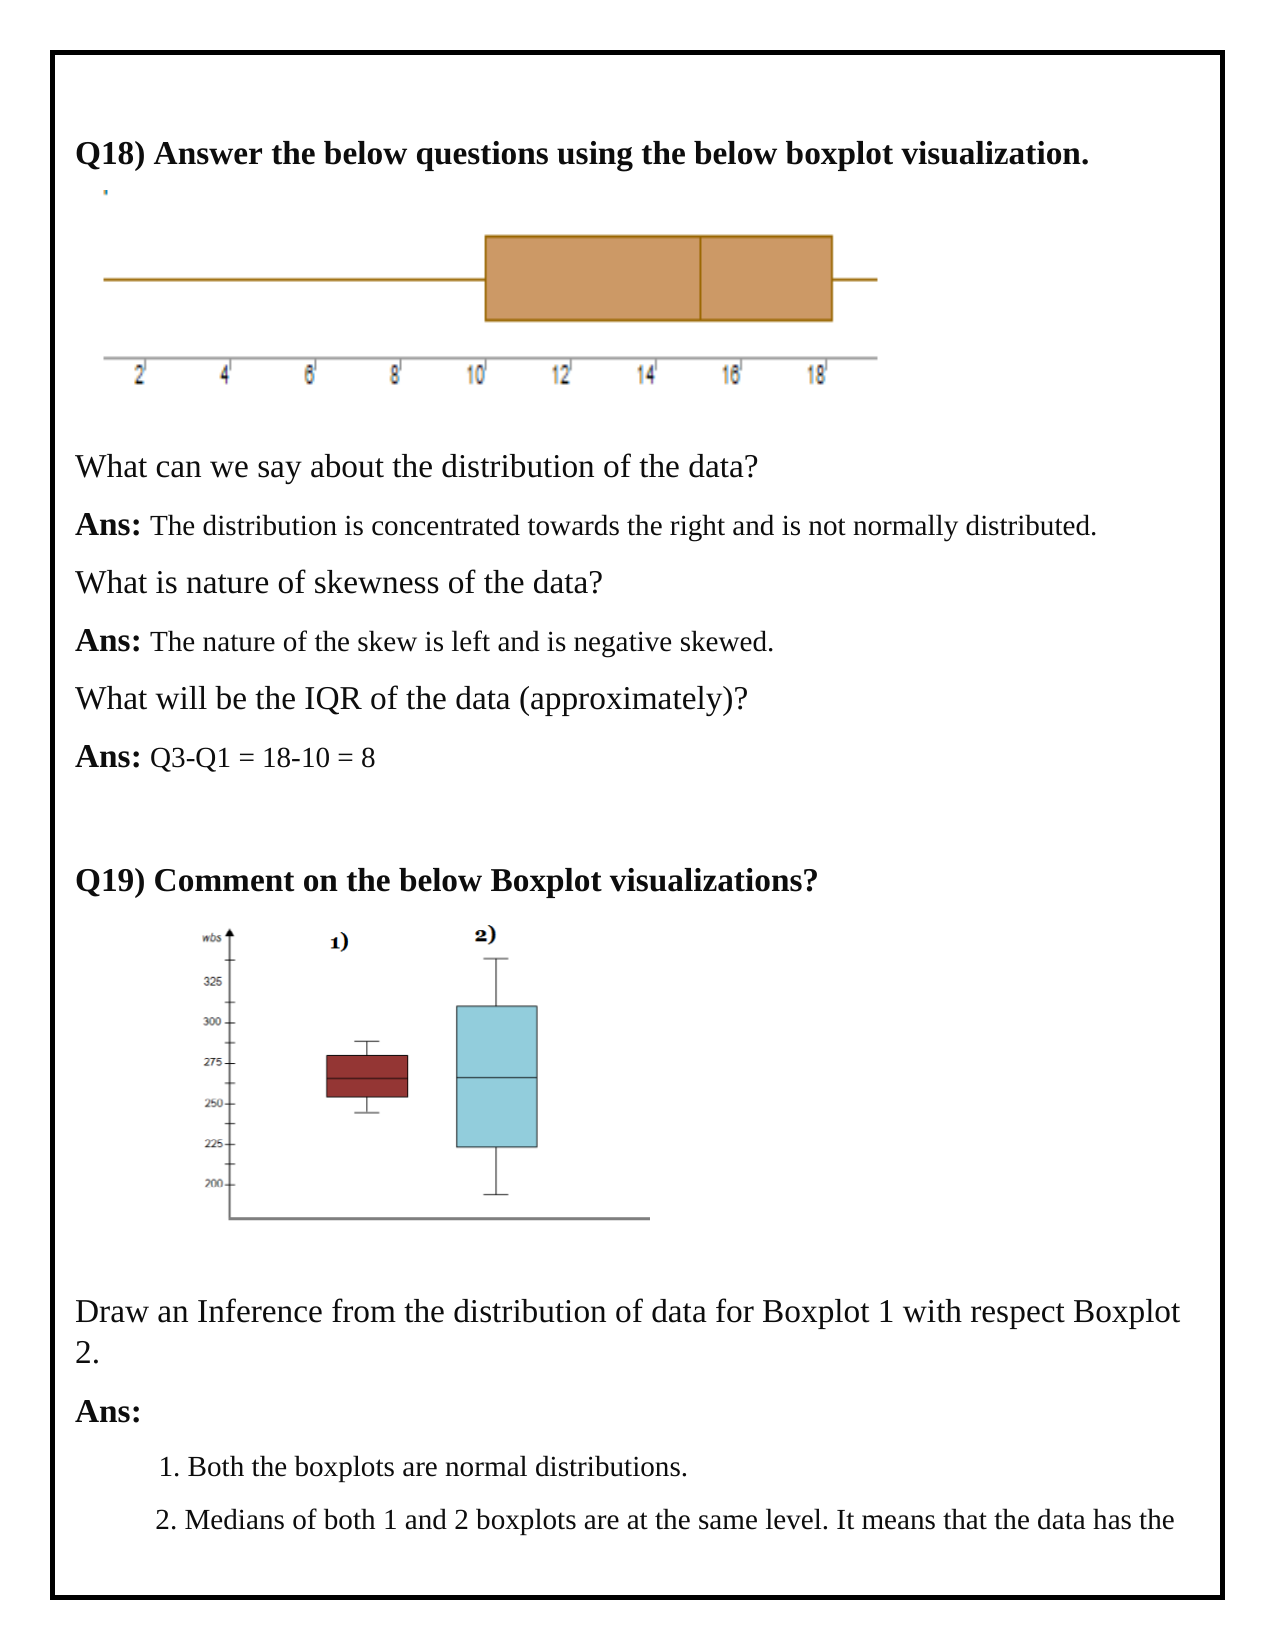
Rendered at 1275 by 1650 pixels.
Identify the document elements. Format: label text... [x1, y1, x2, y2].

text What is nature of skewness of the data? [75, 562, 1200, 601]
text Ans: The distribution is concentrated towards the right and is not normally distributed. [75, 504, 1200, 542]
text Draw an Inference from the distribution of data for Boxplot 1 with respect Boxplot 2. [75, 1291, 1200, 1371]
picture [75, 190, 994, 428]
text 2. Medians of both 1 and 2 boxplots are at the same level. It means that the data has the [75, 1502, 1200, 1536]
picture [75, 918, 653, 1273]
text Q18) Answer the below questions using the below boxplot visualization. [75, 133, 1200, 171]
text 1. Both the boxplots are normal distributions. [75, 1449, 1200, 1482]
text What will be the IQR of the data (approximately)? [75, 678, 1200, 717]
text Ans: Q3-Q1 = 18-10 = 8 Q19) Comment on the below Boxplot visualizations? [75, 736, 1200, 899]
text Ans: The nature of the skew is left and is negative skewed. [75, 620, 1200, 658]
text What can we say about the distribution of the data? [75, 446, 1200, 484]
text Ans: [75, 1391, 1200, 1429]
